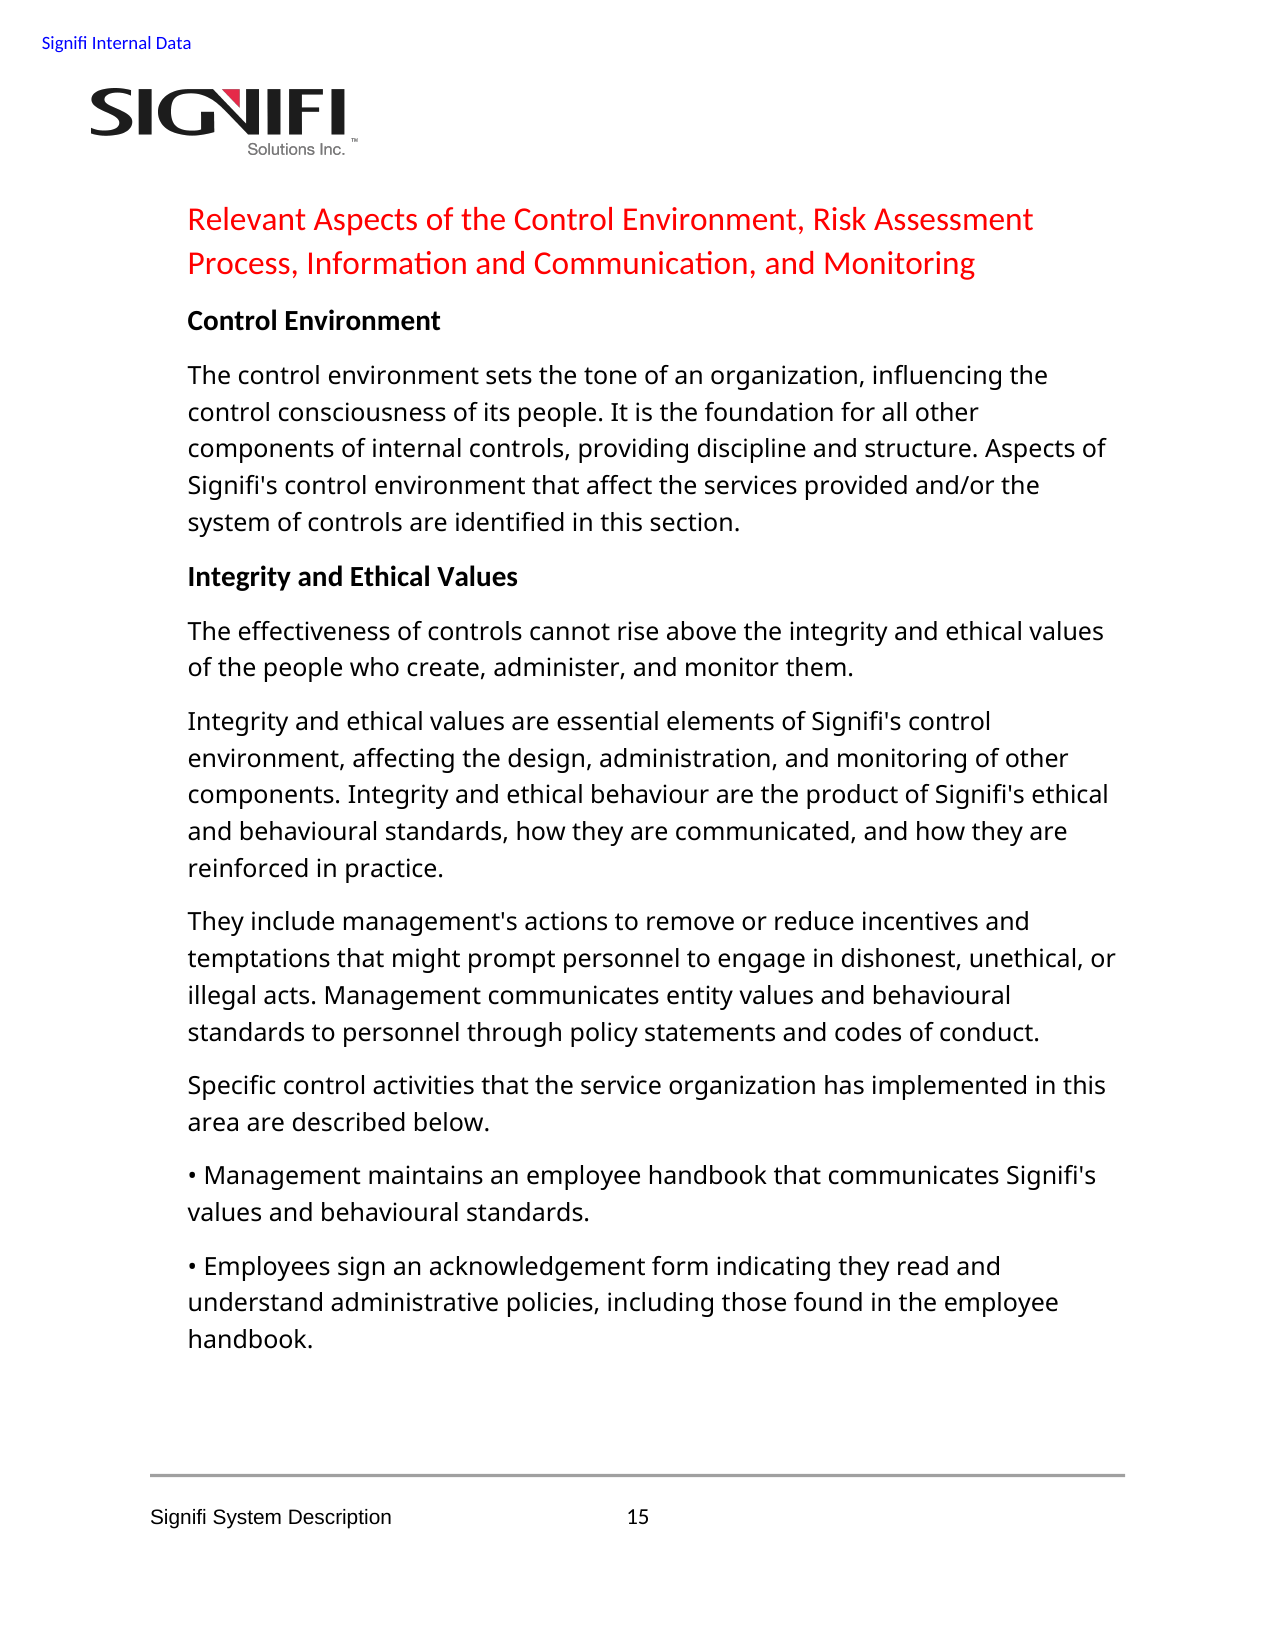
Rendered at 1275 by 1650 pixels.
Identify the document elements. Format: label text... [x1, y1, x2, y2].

text • Management maintains an employee handbook that communicates Signifi's values and behavioural standards. [187, 1158, 1125, 1229]
text Control Environment [150, 302, 1125, 338]
text They include management's actions to remove or reduce incentives and temptations that might prompt personnel to engage in dishonest, unethical, or illegal acts. Management communicates entity values and behavioural standards to personnel through policy statements and codes of conduct. [187, 904, 1125, 1048]
text Integrity and Ethical Values [187, 558, 1125, 594]
picture [91, 88, 358, 155]
text • Employees sign an acknowledgement form indicating they read and understand administrative policies, including those found in the employee handbook. [187, 1248, 1125, 1356]
text Integrity and ethical values are essential elements of Signifi's control environment, affecting the design, administration, and monitoring of other components. Integrity and ethical behaviour are the product of Signifi's ethical and behavioural standards, how they are communicated, and how they are reinforced in practice. [187, 703, 1125, 884]
text Relevant Aspects of the Control Environment, Risk Assessment Process, Information and Communication, and Monitoring [187, 198, 1125, 283]
text The effectiveness of controls cannot rise above the integrity and ethical values of the people who create, administer, and monitor them. [187, 613, 1125, 684]
text The control environment sets the tone of an organization, influencing the control consciousness of its people. It is the foundation for all other components of internal controls, providing discipline and structure. Aspects of Signifi's control environment that affect the services provided and/or the system of controls are identified in this section. [187, 358, 1125, 539]
text Specific control activities that the service organization has implemented in this area are described below. [187, 1068, 1125, 1138]
